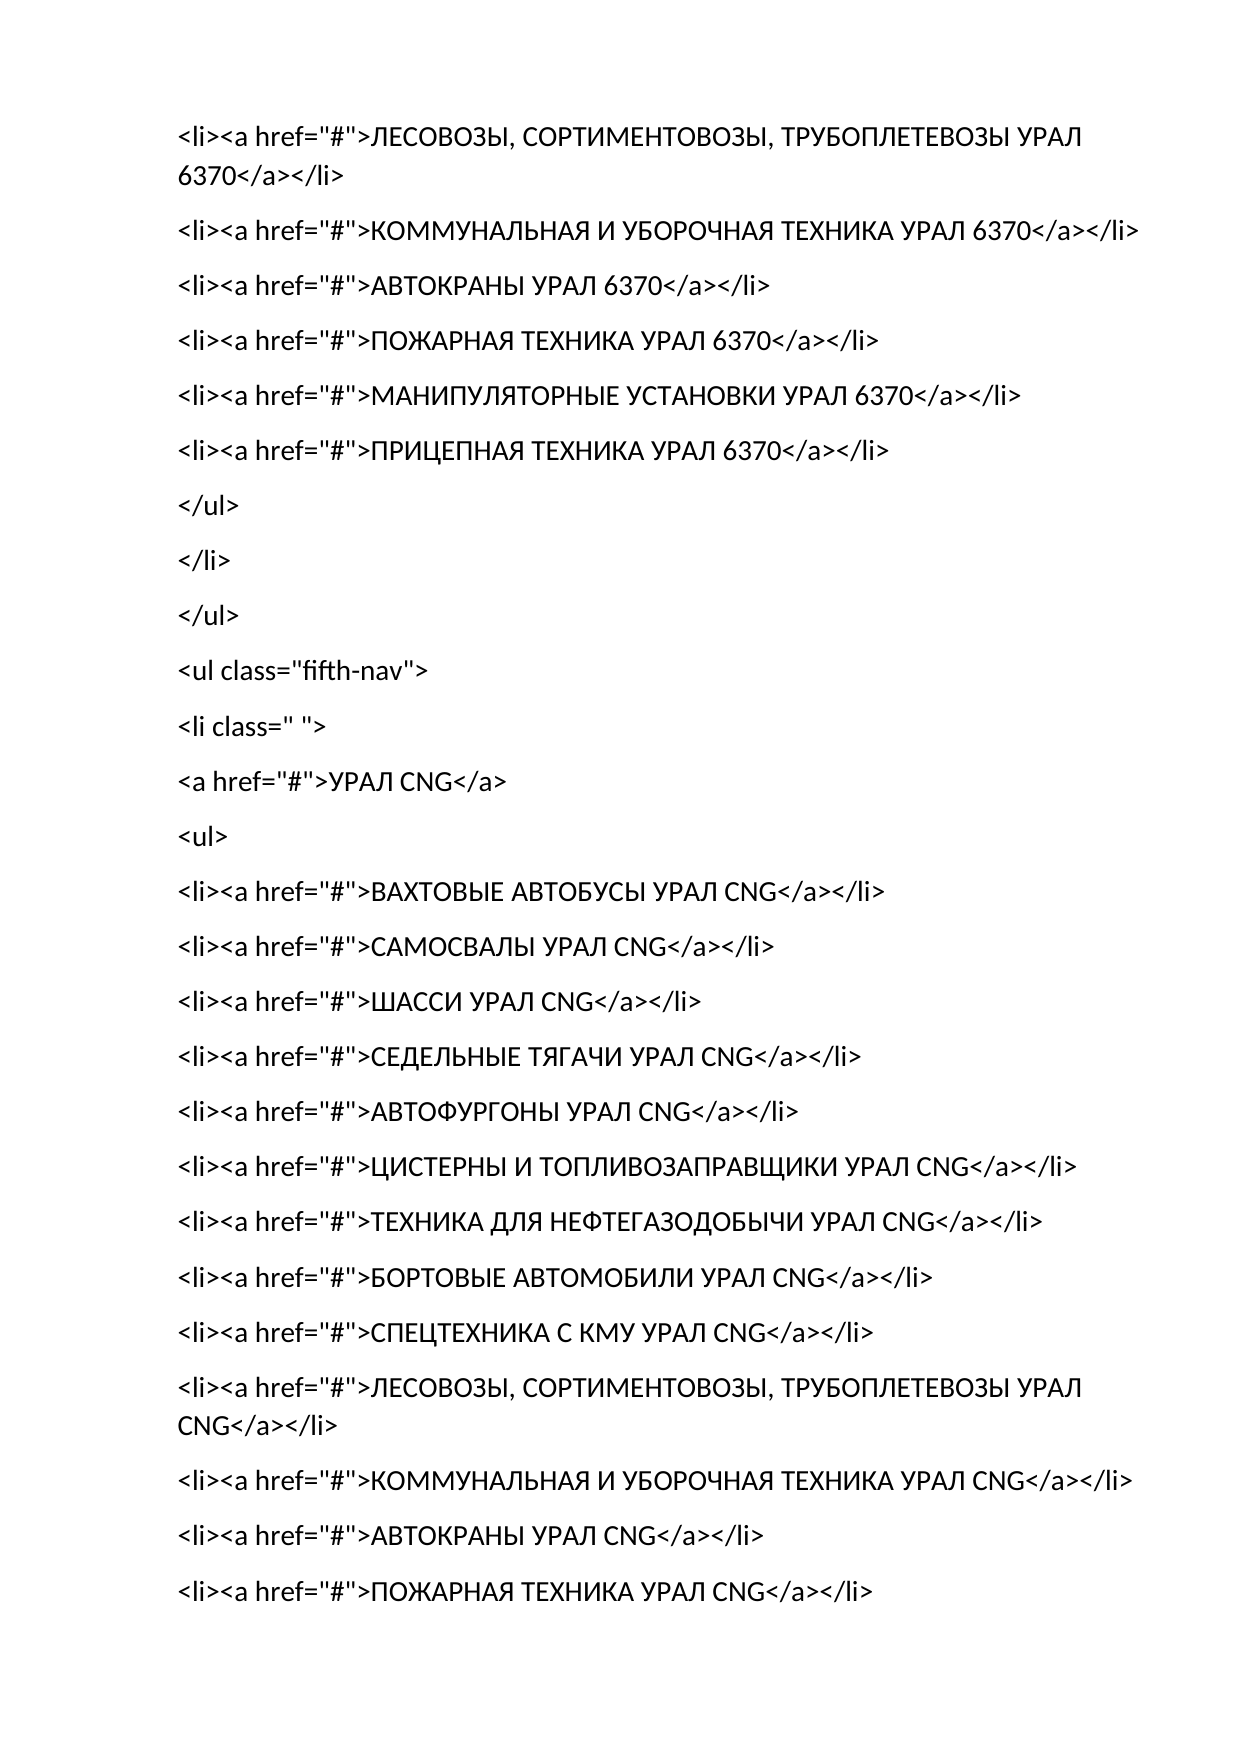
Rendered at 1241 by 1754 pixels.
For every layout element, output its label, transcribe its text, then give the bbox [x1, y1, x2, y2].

text <li><a href="#">ПОЖАРНАЯ ТЕХНИКА УРАЛ 6370</a></li> [177, 322, 1152, 357]
text <li><a href="#">СЕДЕЛЬНЫЕ ТЯГАЧИ УРАЛ CNG</a></li> [177, 1038, 1152, 1074]
text <li><a href="#">СПЕЦТЕХНИКА С КМУ УРАЛ CNG</a></li> [177, 1314, 1152, 1349]
text </ul> [177, 597, 1152, 633]
text <li class=" "> [177, 708, 1152, 743]
text <li><a href="#">ВАХТОВЫЕ АВТОБУСЫ УРАЛ CNG</a></li> [177, 873, 1152, 908]
text <li><a href="#">ТЕХНИКА ДЛЯ НЕФТЕГАЗОДОБЫЧИ УРАЛ CNG</a></li> [177, 1203, 1152, 1239]
text <li><a href="#">ЦИСТЕРНЫ И ТОПЛИВОЗАПРАВЩИКИ УРАЛ CNG</a></li> [177, 1148, 1152, 1184]
text </ul> [177, 487, 1152, 523]
text <li><a href="#">ПОЖАРНАЯ ТЕХНИКА УРАЛ CNG</a></li> [177, 1573, 1152, 1608]
text <a href="#">УРАЛ CNG</a> [177, 763, 1152, 798]
text <li><a href="#">ШАССИ УРАЛ CNG</a></li> [177, 983, 1152, 1019]
text <ul class="fifth-nav"> [177, 652, 1152, 688]
text <li><a href="#">АВТОФУРГОНЫ УРАЛ CNG</a></li> [177, 1093, 1152, 1129]
text </li> [177, 542, 1152, 578]
text <li><a href="#">МАНИПУЛЯТОРНЫЕ УСТАНОВКИ УРАЛ 6370</a></li> [177, 377, 1152, 413]
text <li><a href="#">САМОСВАЛЫ УРАЛ CNG</a></li> [177, 928, 1152, 964]
text <li><a href="#">КОММУНАЛЬНАЯ И УБОРОЧНАЯ ТЕХНИКА УРАЛ CNG</a></li> [177, 1462, 1152, 1498]
text <ul> [177, 818, 1152, 853]
text <li><a href="#">БОРТОВЫЕ АВТОМОБИЛИ УРАЛ CNG</a></li> [177, 1259, 1152, 1294]
text <li><a href="#">АВТОКРАНЫ УРАЛ CNG</a></li> [177, 1517, 1152, 1553]
text <li><a href="#">ЛЕСОВОЗЫ, СОРТИМЕНТОВОЗЫ, ТРУБОПЛЕТЕВОЗЫ УРАЛ CNG</a></li> [177, 1369, 1152, 1443]
text <li><a href="#">КОММУНАЛЬНАЯ И УБОРОЧНАЯ ТЕХНИКА УРАЛ 6370</a></li> [177, 212, 1152, 247]
text <li><a href="#">АВТОКРАНЫ УРАЛ 6370</a></li> [177, 267, 1152, 302]
text <li><a href="#">ЛЕСОВОЗЫ, СОРТИМЕНТОВОЗЫ, ТРУБОПЛЕТЕВОЗЫ УРАЛ 6370</a></li> [177, 118, 1152, 192]
text <li><a href="#">ПРИЦЕПНАЯ ТЕХНИКА УРАЛ 6370</a></li> [177, 432, 1152, 468]
